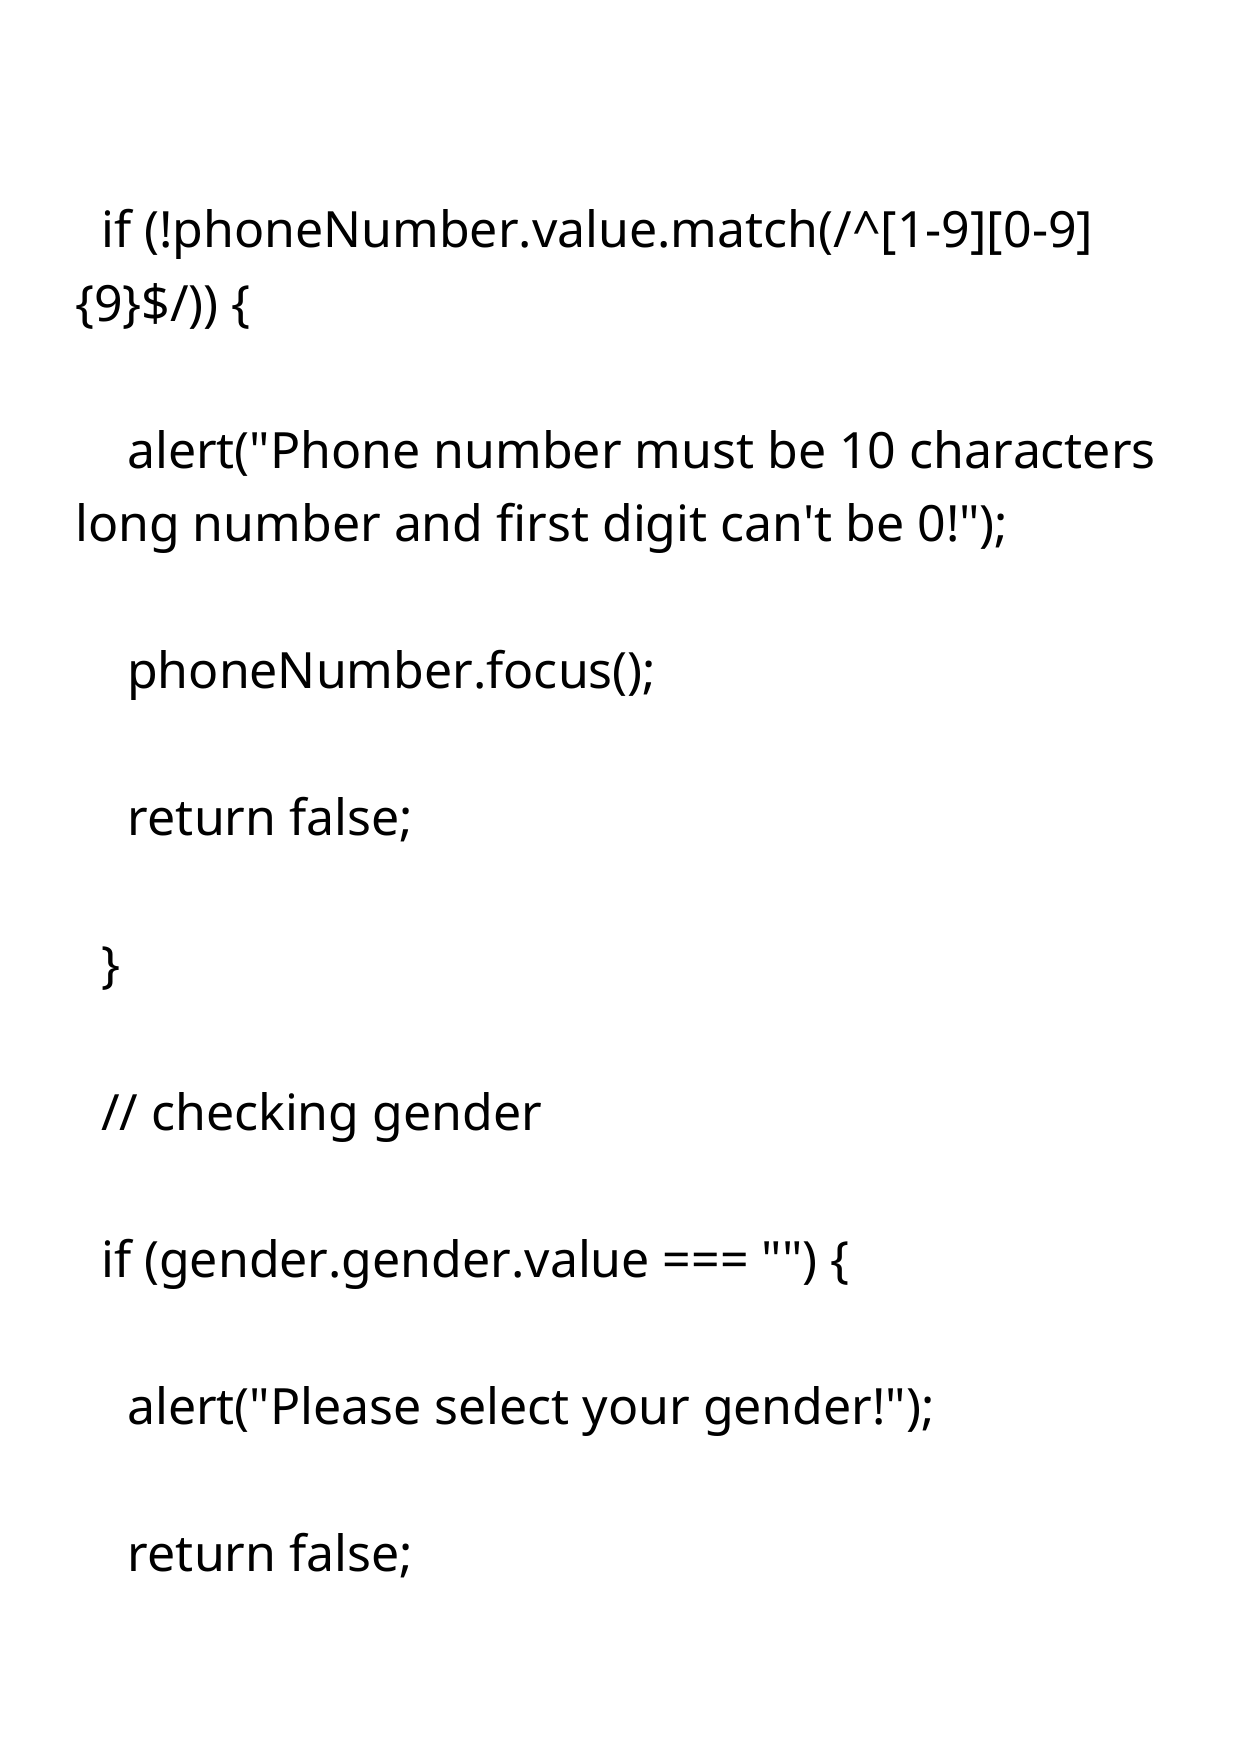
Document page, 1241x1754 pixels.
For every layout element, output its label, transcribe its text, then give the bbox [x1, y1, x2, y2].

text if (gender.gender.value === "") { [75, 1224, 1165, 1292]
text } [75, 929, 1165, 998]
text return false; [75, 1518, 1165, 1586]
text alert("Phone number must be 10 characters long number and first digit can't be 0!"); [75, 415, 1165, 556]
text alert("Please select your gender!"); [75, 1371, 1165, 1439]
text return false; [75, 782, 1165, 851]
text if (!phoneNumber.value.match(/^[1-9][0-9]{9}$/)) { [75, 194, 1165, 336]
text // checking gender [75, 1077, 1165, 1145]
text phoneNumber.focus(); [75, 635, 1165, 703]
